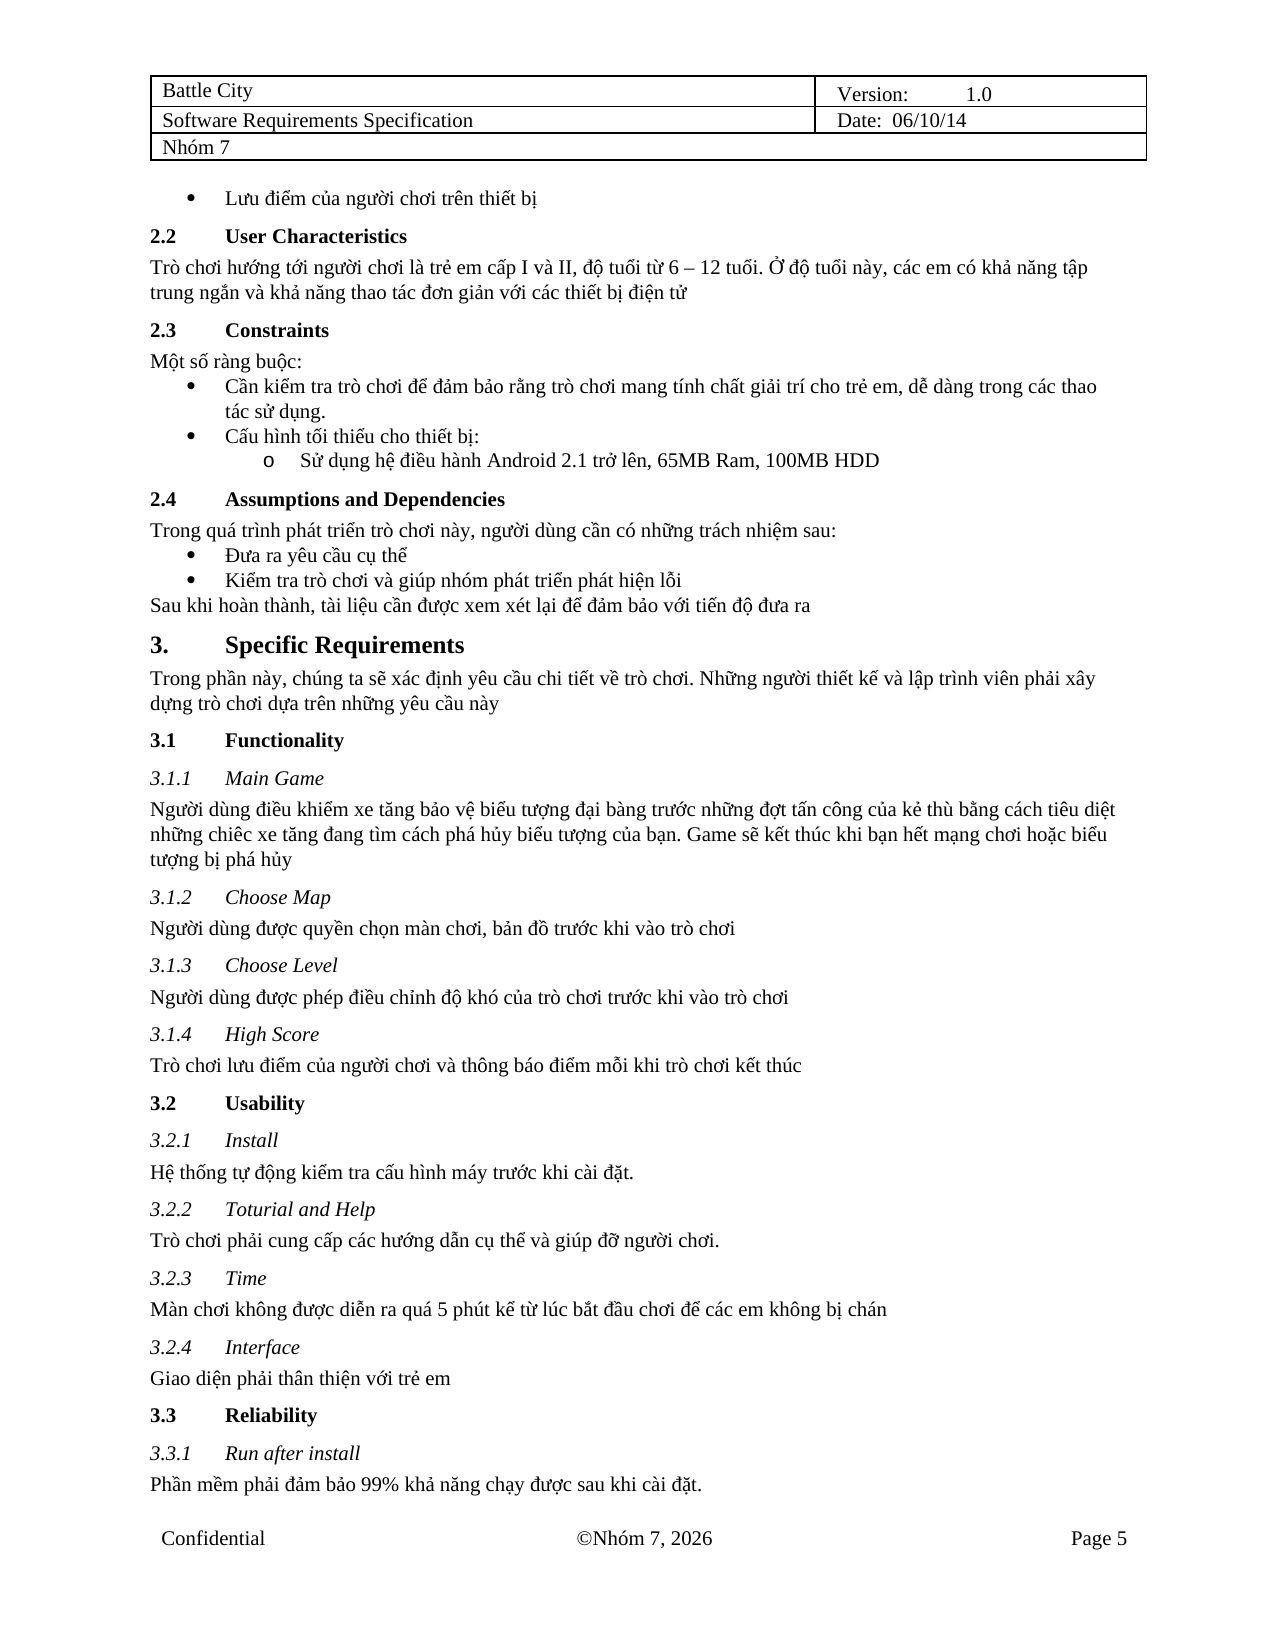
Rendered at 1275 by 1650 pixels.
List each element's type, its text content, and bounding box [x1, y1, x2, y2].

text Phần mềm phải đảm bảo 99% khả năng chạy được sau khi cài đặt. [150, 1471, 1125, 1496]
subtitle Specific Requirements [150, 630, 1125, 659]
subtitle Interface [150, 1334, 1125, 1359]
subtitle Time [150, 1265, 1125, 1290]
list Cấu hình tối thiểu cho thiết bị: [187, 423, 1125, 448]
text Giao diện phải thân thiện với trẻ em [150, 1365, 1125, 1390]
list Sử dụng hệ điều hành Android 2.1 trở lên, 65MB Ram, 100MB HDD [262, 448, 1125, 474]
list Cần kiểm tra trò chơi để đảm bảo rằng trò chơi mang tính chất giải trí cho trẻ em, dễ dàng trong các thao tác sử dụng. [187, 373, 1125, 423]
text Trò chơi lưu điểm của người chơi và thông báo điểm mỗi khi trò chơi kết thúc [150, 1052, 1125, 1077]
subtitle Usability [150, 1090, 1125, 1115]
text Một số ràng buộc: [150, 348, 1125, 373]
subtitle Main Game [150, 765, 1125, 790]
text Màn chơi không được diễn ra quá 5 phút kể từ lúc bắt đầu chơi để các em không bị chán [150, 1296, 1125, 1321]
list Kiểm tra trò chơi và giúp nhóm phát triển phát hiện lỗi [187, 567, 1125, 592]
text Trong phần này, chúng ta sẽ xác định yêu cầu chi tiết về trò chơi. Những người thiết kế và lập trình viên phải xây dựng trò chơi dựa trên những yêu cầu này [150, 665, 1125, 715]
subtitle Choose Level [150, 952, 1125, 977]
text Người dùng điều khiểm xe tăng bảo vệ biểu tượng đại bàng trước những đợt tấn công của kẻ thù bằng cách tiêu diệt những chiêc xe tăng đang tìm cách phá hủy biểu tượng của bạn. Game sẽ kết thúc khi bạn hết mạng chơi hoặc biểu tượng bị phá hủy [150, 796, 1125, 871]
list Lưu điểm của người chơi trên thiết bị [187, 185, 1125, 210]
list Đưa ra yêu cầu cụ thể [187, 542, 1125, 567]
subtitle Choose Map [150, 884, 1125, 909]
text Người dùng được phép điều chỉnh độ khó của trò chơi trước khi vào trò chơi [150, 984, 1125, 1009]
text Trò chơi hướng tới người chơi là trẻ em cấp I và II, độ tuổi từ 6 – 12 tuổi. Ở độ tuổi này, các em có khả năng tập trung ngắn và khả năng thao tác đơn giản với các thiết bị điện tử [150, 254, 1125, 304]
subtitle Toturial and Help [150, 1196, 1125, 1221]
text Người dùng được quyền chọn màn chơi, bản đồ trước khi vào trò chơi [150, 915, 1125, 940]
subtitle High Score [150, 1021, 1125, 1046]
subtitle Install [150, 1127, 1125, 1152]
text Hệ thống tự động kiểm tra cấu hình máy trước khi cài đặt. [150, 1159, 1125, 1184]
subtitle Assumptions and Dependencies [150, 486, 1125, 511]
subtitle Reliability [150, 1402, 1125, 1427]
subtitle Run after install [150, 1440, 1125, 1465]
text Trò chơi phải cung cấp các hướng dẫn cụ thể và giúp đỡ người chơi. [150, 1227, 1125, 1252]
text Sau khi hoàn thành, tài liệu cần được xem xét lại để đảm bảo với tiến độ đưa ra [150, 592, 1125, 617]
subtitle Functionality [150, 727, 1125, 752]
subtitle User Characteristics [150, 223, 1125, 248]
text Trong quá trình phát triển trò chơi này, người dùng cần có những trách nhiệm sau: [150, 517, 1125, 542]
subtitle Constraints [150, 317, 1125, 342]
